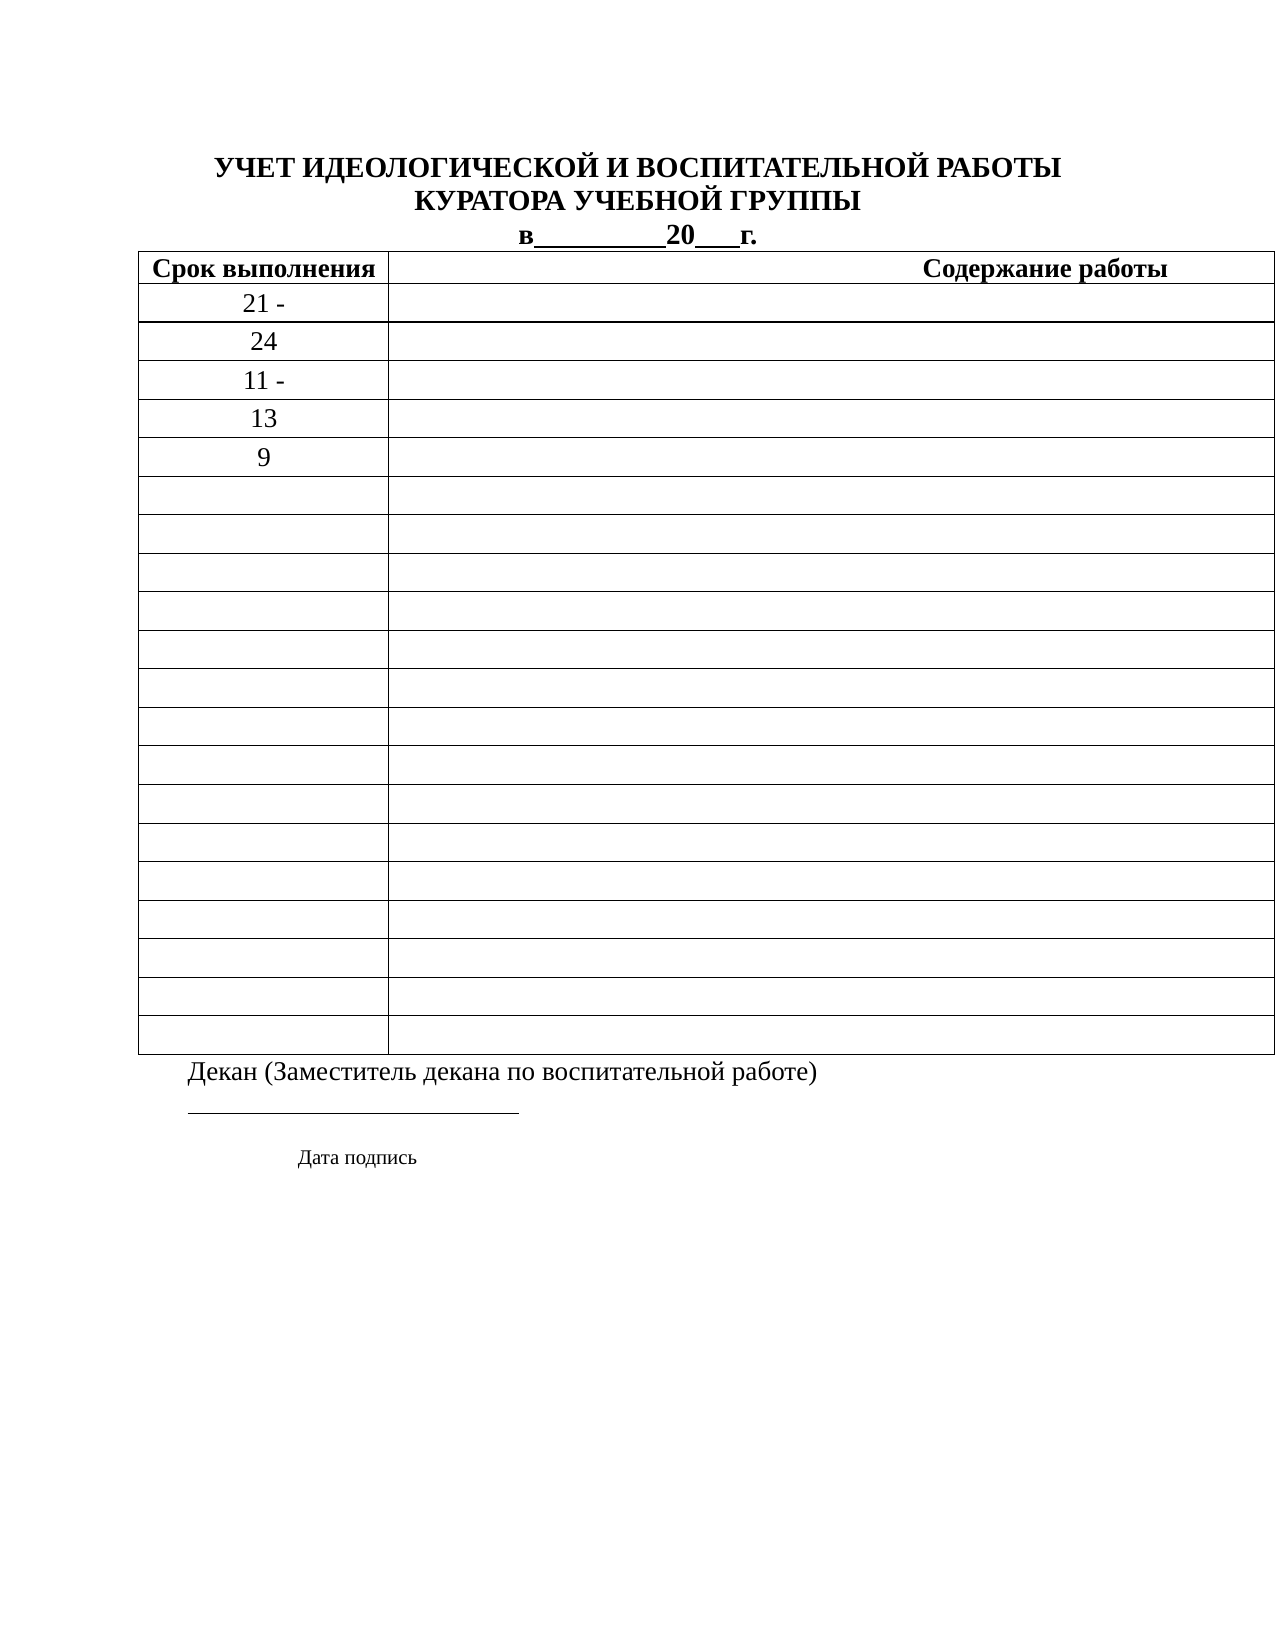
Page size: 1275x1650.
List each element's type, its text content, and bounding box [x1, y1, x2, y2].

table_cell [389, 746, 1274, 784]
table_cell [389, 1016, 1274, 1054]
table_cell 11 - [139, 361, 388, 398]
table_cell [389, 323, 1274, 360]
table_cell [389, 939, 1274, 977]
text Дата подпись [150, 1117, 1125, 1175]
text Декан (Заместитель декана по воспитательной работе) [150, 1055, 1125, 1117]
table_cell [389, 400, 1274, 437]
table_cell 24 [139, 323, 388, 360]
table_cell [139, 1016, 388, 1054]
table_cell [389, 669, 1274, 707]
table_cell [139, 862, 388, 899]
table_header Содержание работы [389, 252, 1274, 283]
table_cell [389, 631, 1274, 668]
table_cell [389, 708, 1274, 745]
table_cell [139, 669, 388, 707]
table_cell [139, 631, 388, 668]
table_cell [389, 901, 1274, 938]
table_cell [139, 785, 388, 822]
table_cell [389, 284, 1274, 321]
table_cell [389, 477, 1274, 514]
table_cell [389, 592, 1274, 630]
table_cell [139, 824, 388, 861]
table_cell [139, 708, 388, 745]
table_cell [139, 939, 388, 977]
table_cell [389, 785, 1274, 822]
table_cell 9 [139, 438, 388, 476]
table_cell [389, 554, 1274, 591]
table_cell 21 - [139, 284, 388, 321]
table_cell [389, 824, 1274, 861]
table_cell [389, 438, 1274, 476]
table_cell [389, 862, 1274, 899]
table_cell [139, 515, 388, 553]
text УЧЕТ ИДЕОЛОГИЧЕСКОЙ И ВОСПИТАТЕЛЬНОЙ РАБОТЫ КУРАТОРА УЧЕБНОЙ ГРУППЫ в 20 г. [150, 150, 1125, 251]
table_cell [139, 477, 388, 514]
table_cell [139, 978, 388, 1015]
table_cell [139, 592, 388, 630]
table_cell [389, 978, 1274, 1015]
table_cell [389, 361, 1274, 398]
table_cell [139, 901, 388, 938]
table_cell 13 [139, 400, 388, 437]
table_cell [139, 554, 388, 591]
table_header Срок выполнения [139, 252, 388, 283]
table_cell [389, 515, 1274, 553]
table_cell [139, 746, 388, 784]
